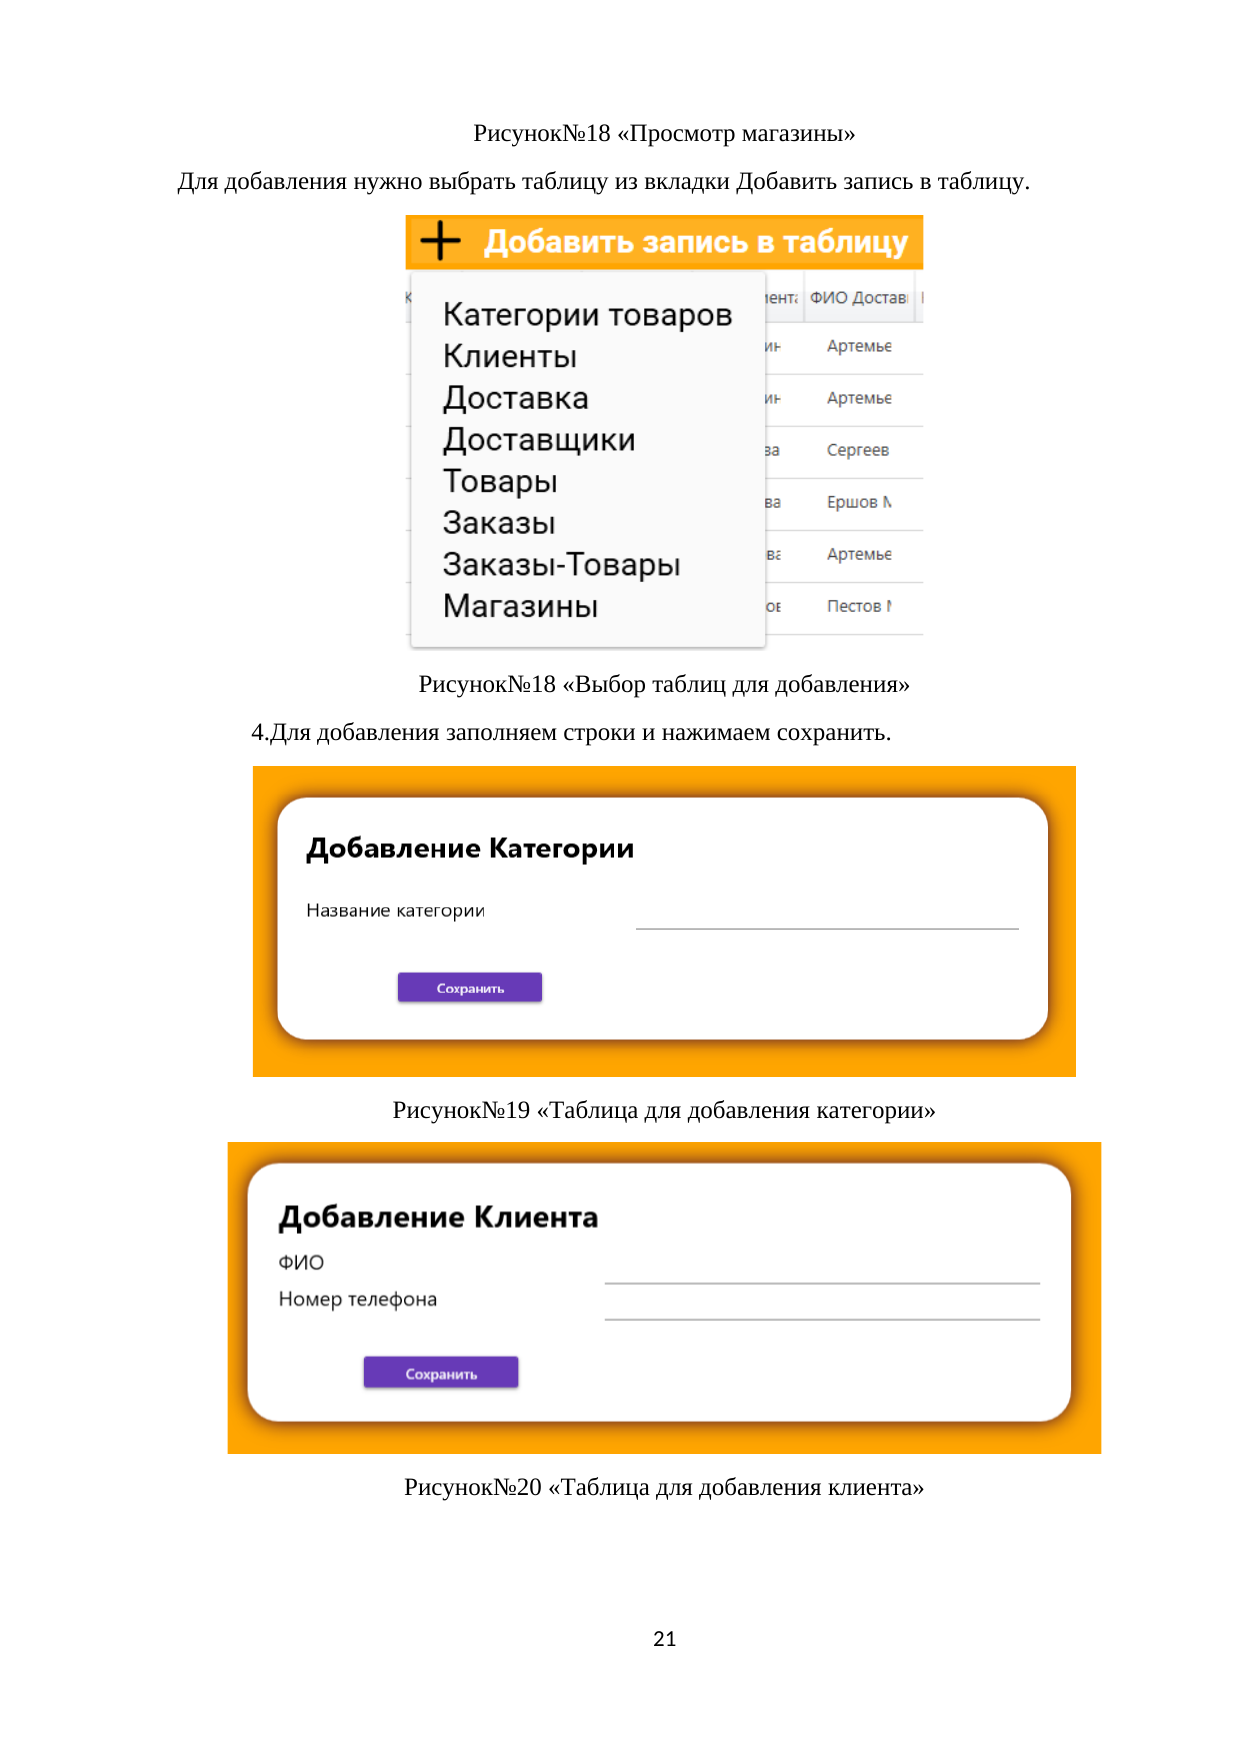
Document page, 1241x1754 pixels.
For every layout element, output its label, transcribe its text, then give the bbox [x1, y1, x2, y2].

picture [252, 766, 1076, 1077]
text Рисунок№19 «Таблица для добавления категории» [177, 1095, 1152, 1124]
picture [227, 1142, 1102, 1454]
text Для добавления нужно выбрать таблицу из вкладки Добавить запись в таблицу. [177, 166, 1152, 194]
text 4.Для добавления заполняем строки и нажимаем сохранить. [177, 717, 1152, 746]
text Рисунок№18 «Просмотр магазины» [177, 118, 1152, 147]
text Рисунок№18 «Выбор таблиц для добавления» [177, 669, 1152, 698]
text Рисунок№20 «Таблица для добавления клиента» [177, 1472, 1152, 1501]
picture [405, 215, 924, 651]
